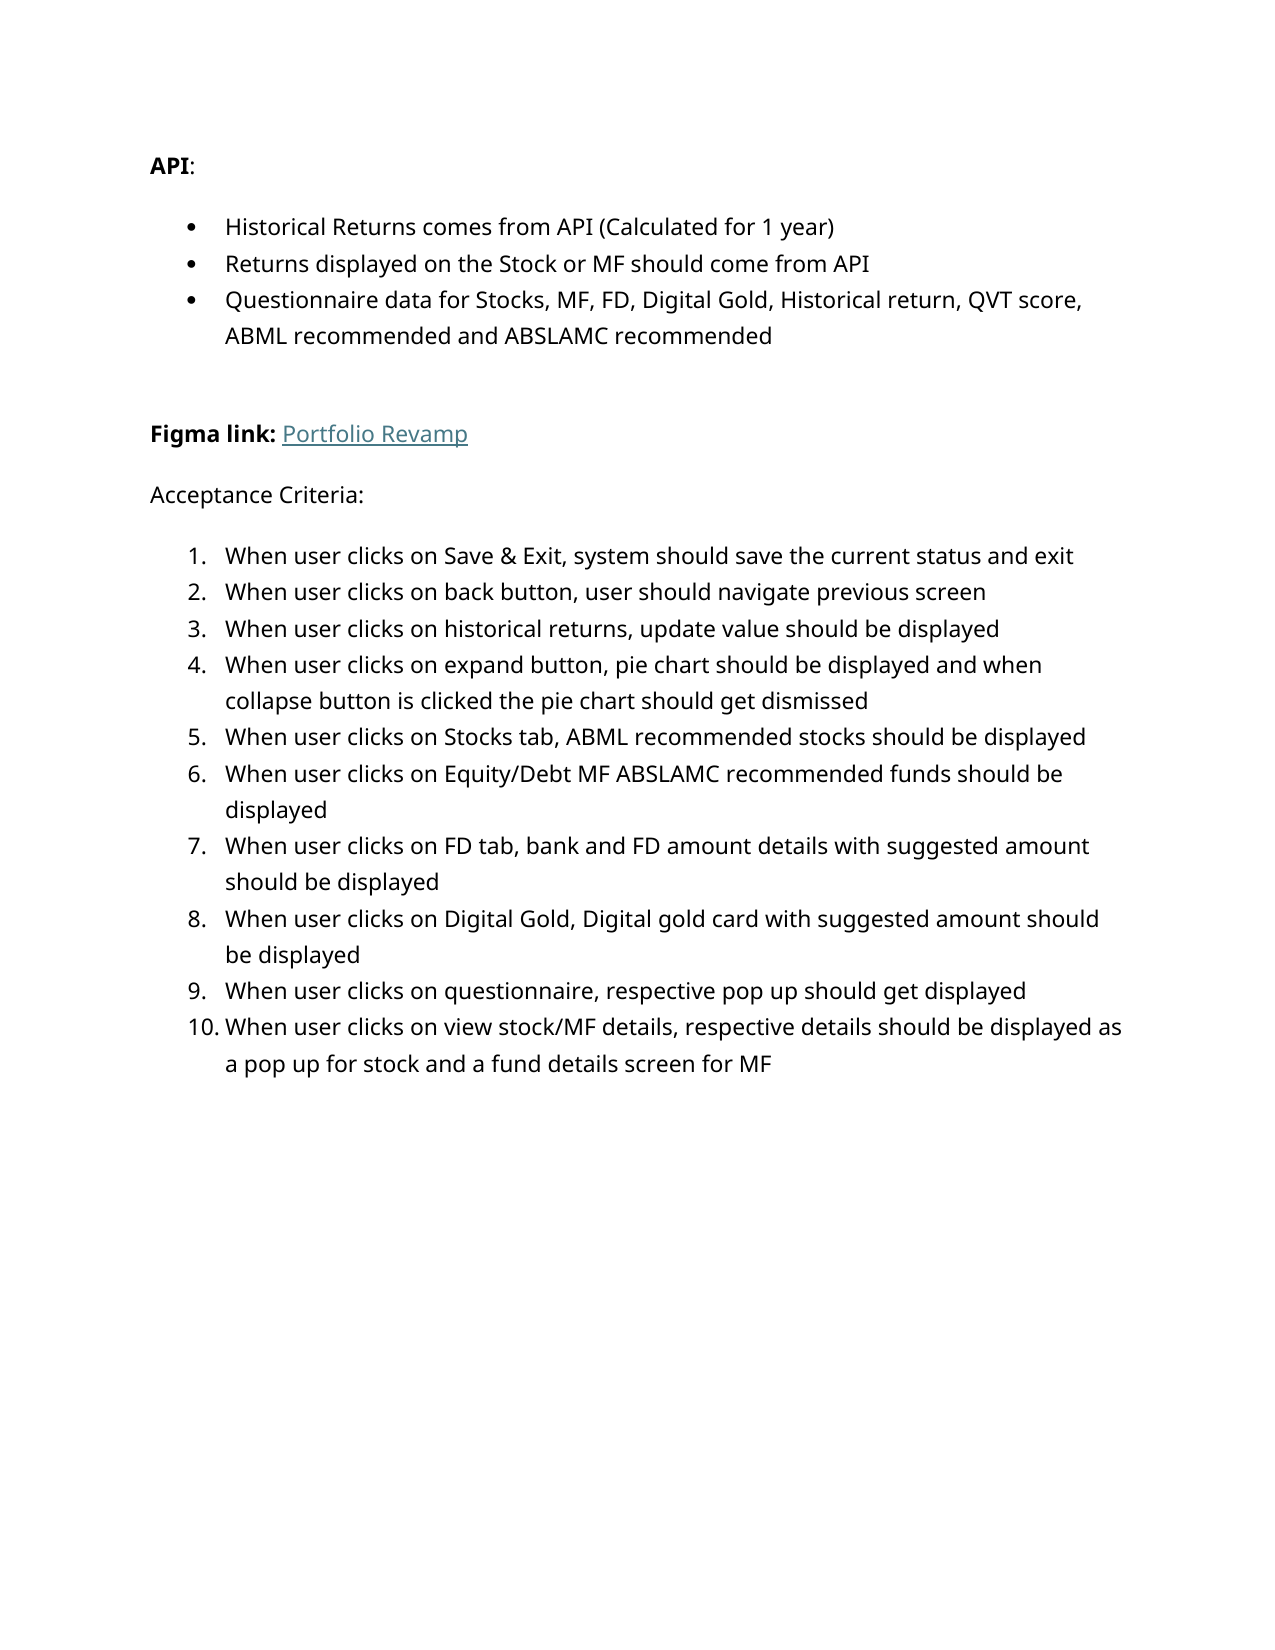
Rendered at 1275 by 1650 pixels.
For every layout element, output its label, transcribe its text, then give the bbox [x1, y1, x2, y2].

list When user clicks on Save & Exit, system should save the current status and exit [187, 540, 1125, 571]
text Acceptance Criteria: [150, 479, 1125, 510]
list Returns displayed on the Stock or MF should come from API [187, 247, 1125, 279]
text Figma link: Portfolio Revamp [150, 417, 1125, 449]
list When user clicks on back button, user should navigate previous screen [187, 576, 1125, 607]
list Historical Returns comes from API (Calculated for 1 year) [187, 211, 1125, 242]
list When user clicks on FD tab, bank and FD amount details with suggested amount should be displayed [187, 830, 1125, 897]
list When user clicks on questionnaire, respective pop up should get displayed [187, 975, 1125, 1006]
list When user clicks on Stocks tab, ABML recommended stocks should be displayed [187, 721, 1125, 752]
list When user clicks on Equity/Debt MF ABSLAMC recommended funds should be displayed [187, 757, 1125, 825]
list When user clicks on historical returns, update value should be displayed [187, 612, 1125, 644]
list Questionnaire data for Stocks, MF, FD, Digital Gold, Historical return, QVT score, ABML recommended and ABSLAMC recommended [187, 284, 1125, 351]
list When user clicks on Digital Gold, Digital gold card with suggested amount should be displayed [187, 902, 1125, 970]
text API: [150, 150, 1125, 181]
list When user clicks on expand button, pie chart should be displayed and when collapse button is clicked the pie chart should get dismissed [187, 649, 1125, 716]
list When user clicks on view stock/MF details, respective details should be displayed as a pop up for stock and a fund details screen for MF [187, 1011, 1125, 1079]
